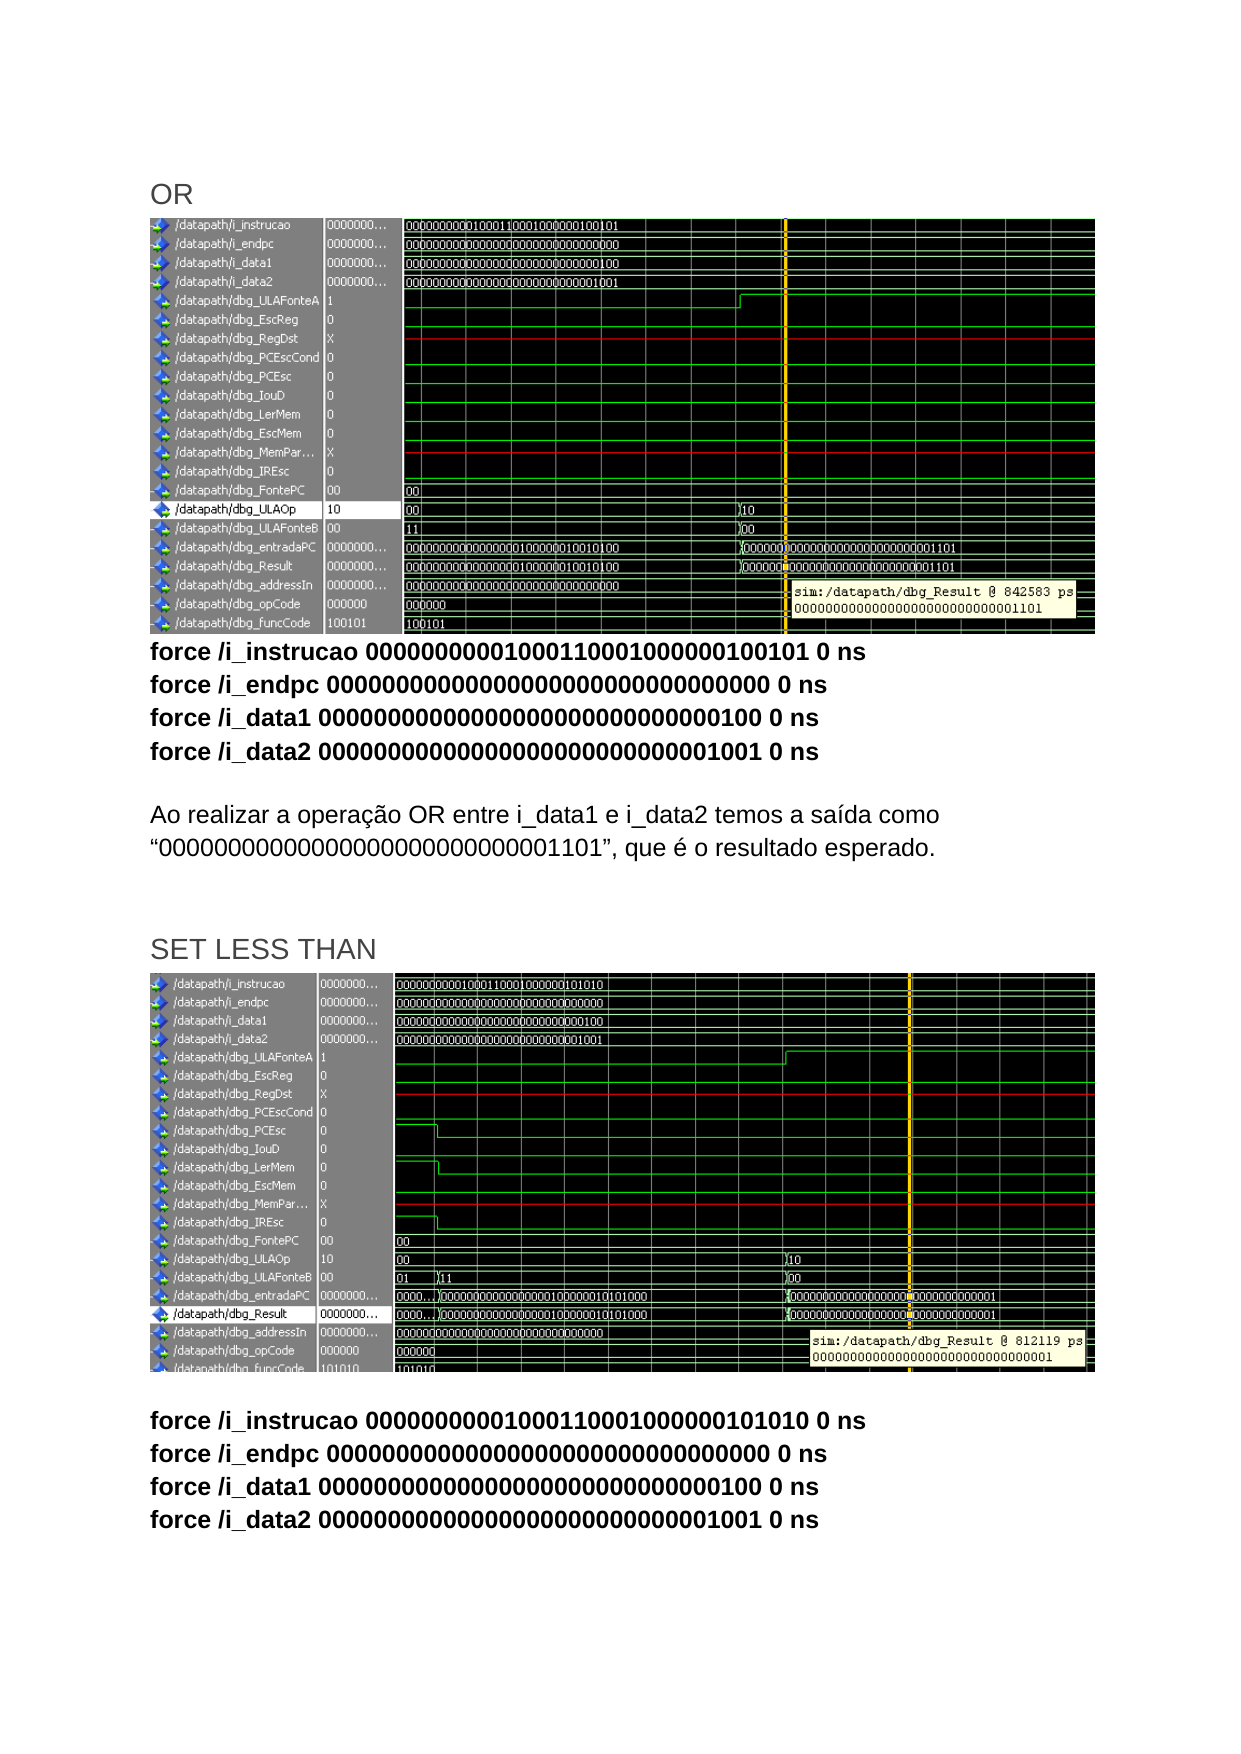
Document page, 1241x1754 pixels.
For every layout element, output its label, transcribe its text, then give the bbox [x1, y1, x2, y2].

text force /i_endpc 00000000000000000000000000000000 0 ns [150, 1439, 1094, 1468]
text force /i_endpc 00000000000000000000000000000000 0 ns [150, 670, 1094, 699]
text force /i_instrucao 00000000001000110001000000101010 0 ns [150, 1406, 1094, 1435]
subtitle OR [150, 177, 1094, 211]
picture [150, 218, 1095, 634]
text Ao realizar a operação OR entre i_data1 e i_data2 temos a saída como “00000000000000000000000000001101”, que é o resultado esperado. [150, 800, 1094, 861]
text force /i_data1 00000000000000000000000000000100 0 ns [150, 1472, 1094, 1501]
text force /i_data2 00000000000000000000000000001001 0 ns [150, 1505, 1094, 1534]
picture [150, 973, 1095, 1372]
text force /i_data1 00000000000000000000000000000100 0 ns [150, 703, 1094, 732]
text force /i_data2 00000000000000000000000000001001 0 ns [150, 736, 1094, 765]
subtitle SET LESS THAN [150, 932, 1094, 966]
text force /i_instrucao 00000000001000110001000000100101 0 ns [150, 637, 1094, 666]
